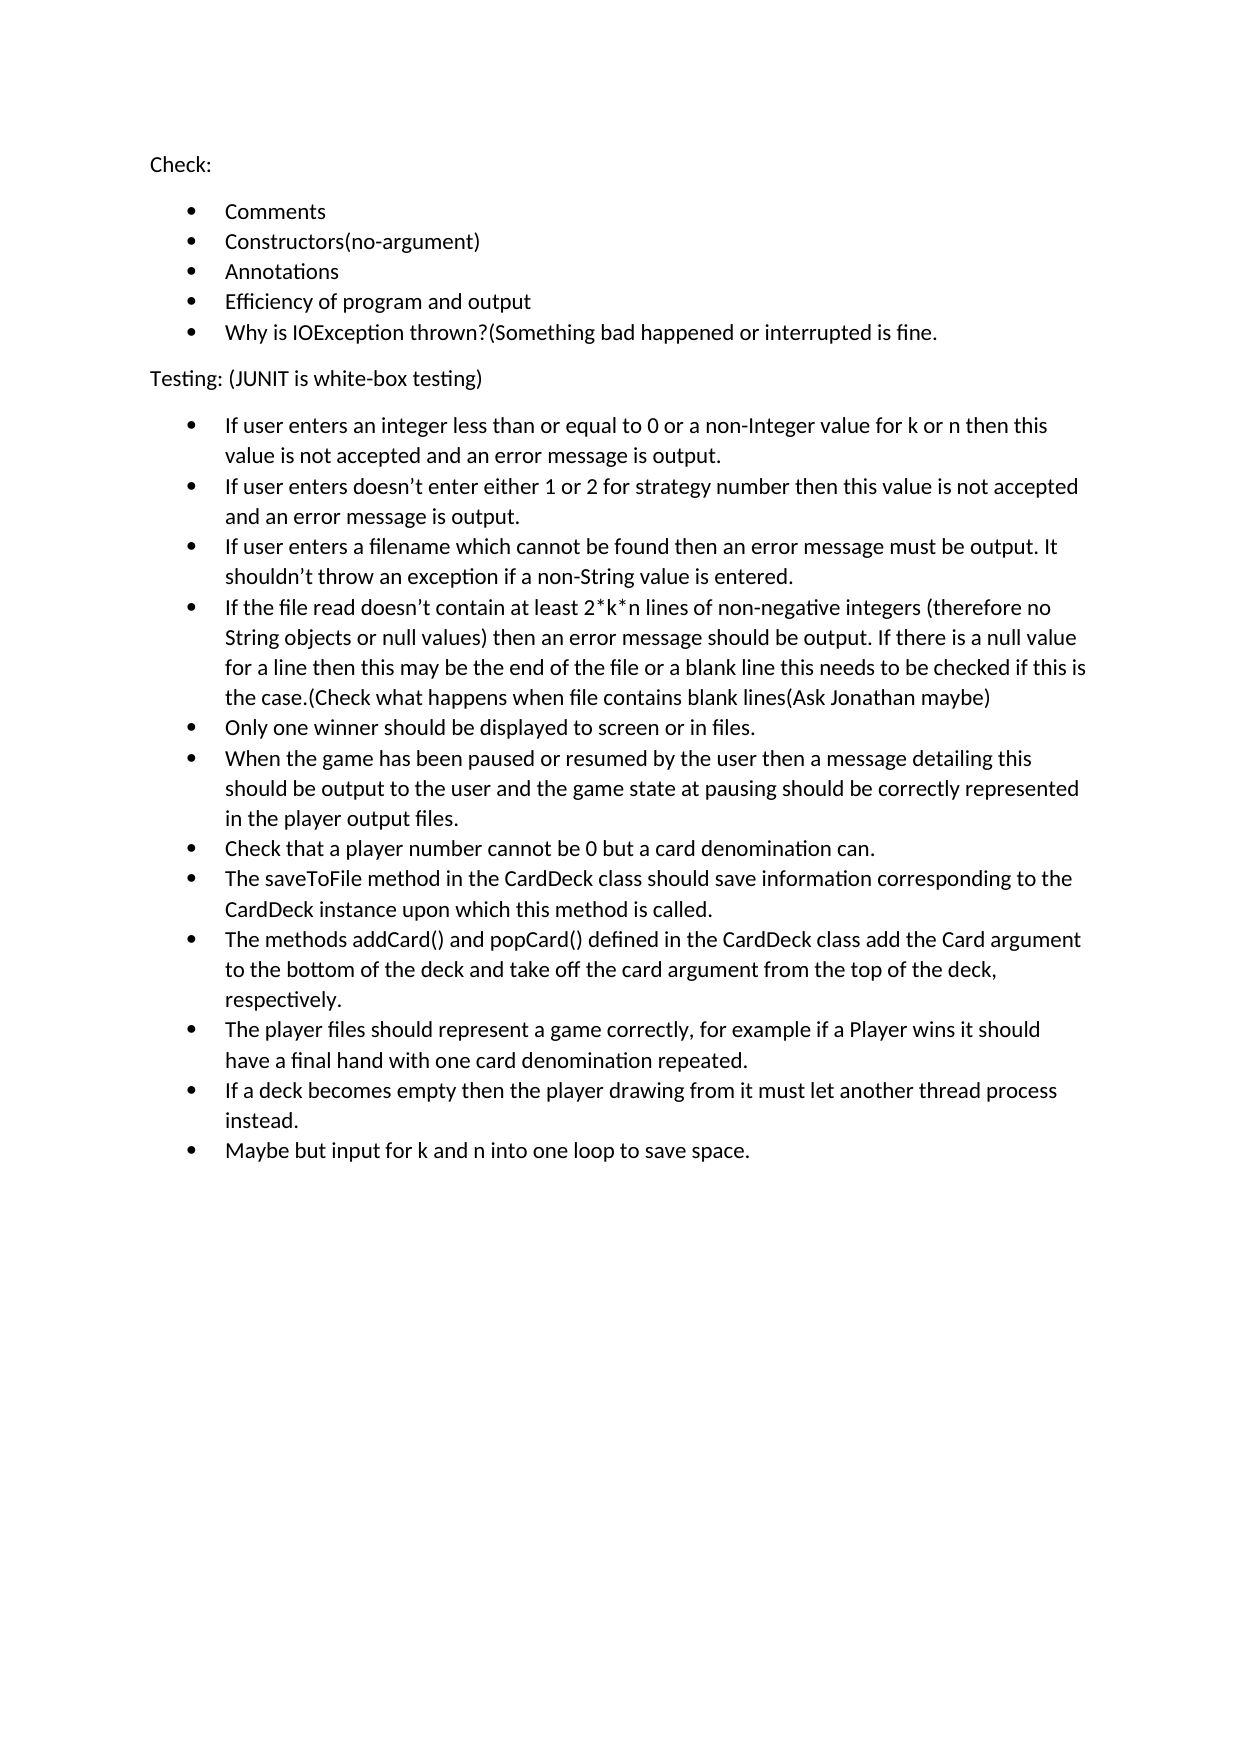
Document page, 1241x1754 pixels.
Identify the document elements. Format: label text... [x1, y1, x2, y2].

list If user enters doesn’t enter either 1 or 2 for strategy number then this value is not accepted and an error message is output. [187, 472, 1090, 530]
list Efficiency of program and output [187, 287, 1090, 316]
list Constructors(no-argument) [187, 227, 1090, 255]
list When the game has been paused or resumed by the user then a message detailing this should be output to the user and the game state at pausing should be correctly represented in the player output files. [187, 744, 1090, 832]
list Maybe but input for k and n into one loop to save space. [187, 1136, 1090, 1164]
list The player files should represent a game correctly, for example if a Player wins it should have a final hand with one card denomination repeated. [187, 1016, 1090, 1074]
list Annotations [187, 257, 1090, 285]
list Check that a player number cannot be 0 but a card denomination can. [187, 834, 1090, 862]
list If user enters a filename which cannot be found then an error message must be output. It shouldn’t throw an exception if a non-String value is entered. [187, 532, 1090, 591]
list The saveToFile method in the CardDeck class should save information corresponding to the CardDeck instance upon which this method is called. [187, 864, 1090, 923]
list If user enters an integer less than or equal to 0 or a non-Integer value for k or n then this value is not accepted and an error message is output. [187, 411, 1090, 470]
text Testing: (JUNIT is white-box testing) [150, 364, 1090, 393]
list Comments [187, 197, 1090, 225]
list Why is IOException thrown?(Something bad happened or interrupted is fine. [187, 318, 1090, 346]
list Only one winner should be displayed to screen or in files. [187, 713, 1090, 742]
text Check: [150, 150, 1090, 178]
list If the file read doesn’t contain at least 2*k*n lines of non-negative integers (therefore no String objects or null values) then an error message should be output. If there is a null value for a line then this may be the end of the file or a blank line this needs to be checked if this is the case.(Check what happens when file contains blank lines(Ask Jonathan maybe) [187, 593, 1090, 711]
list The methods addCard() and popCard() defined in the CardDeck class add the Card argument to the bottom of the deck and take off the card argument from the top of the deck, respectively. [187, 925, 1090, 1013]
list If a deck becomes empty then the player drawing from it must let another thread process instead. [187, 1076, 1090, 1134]
